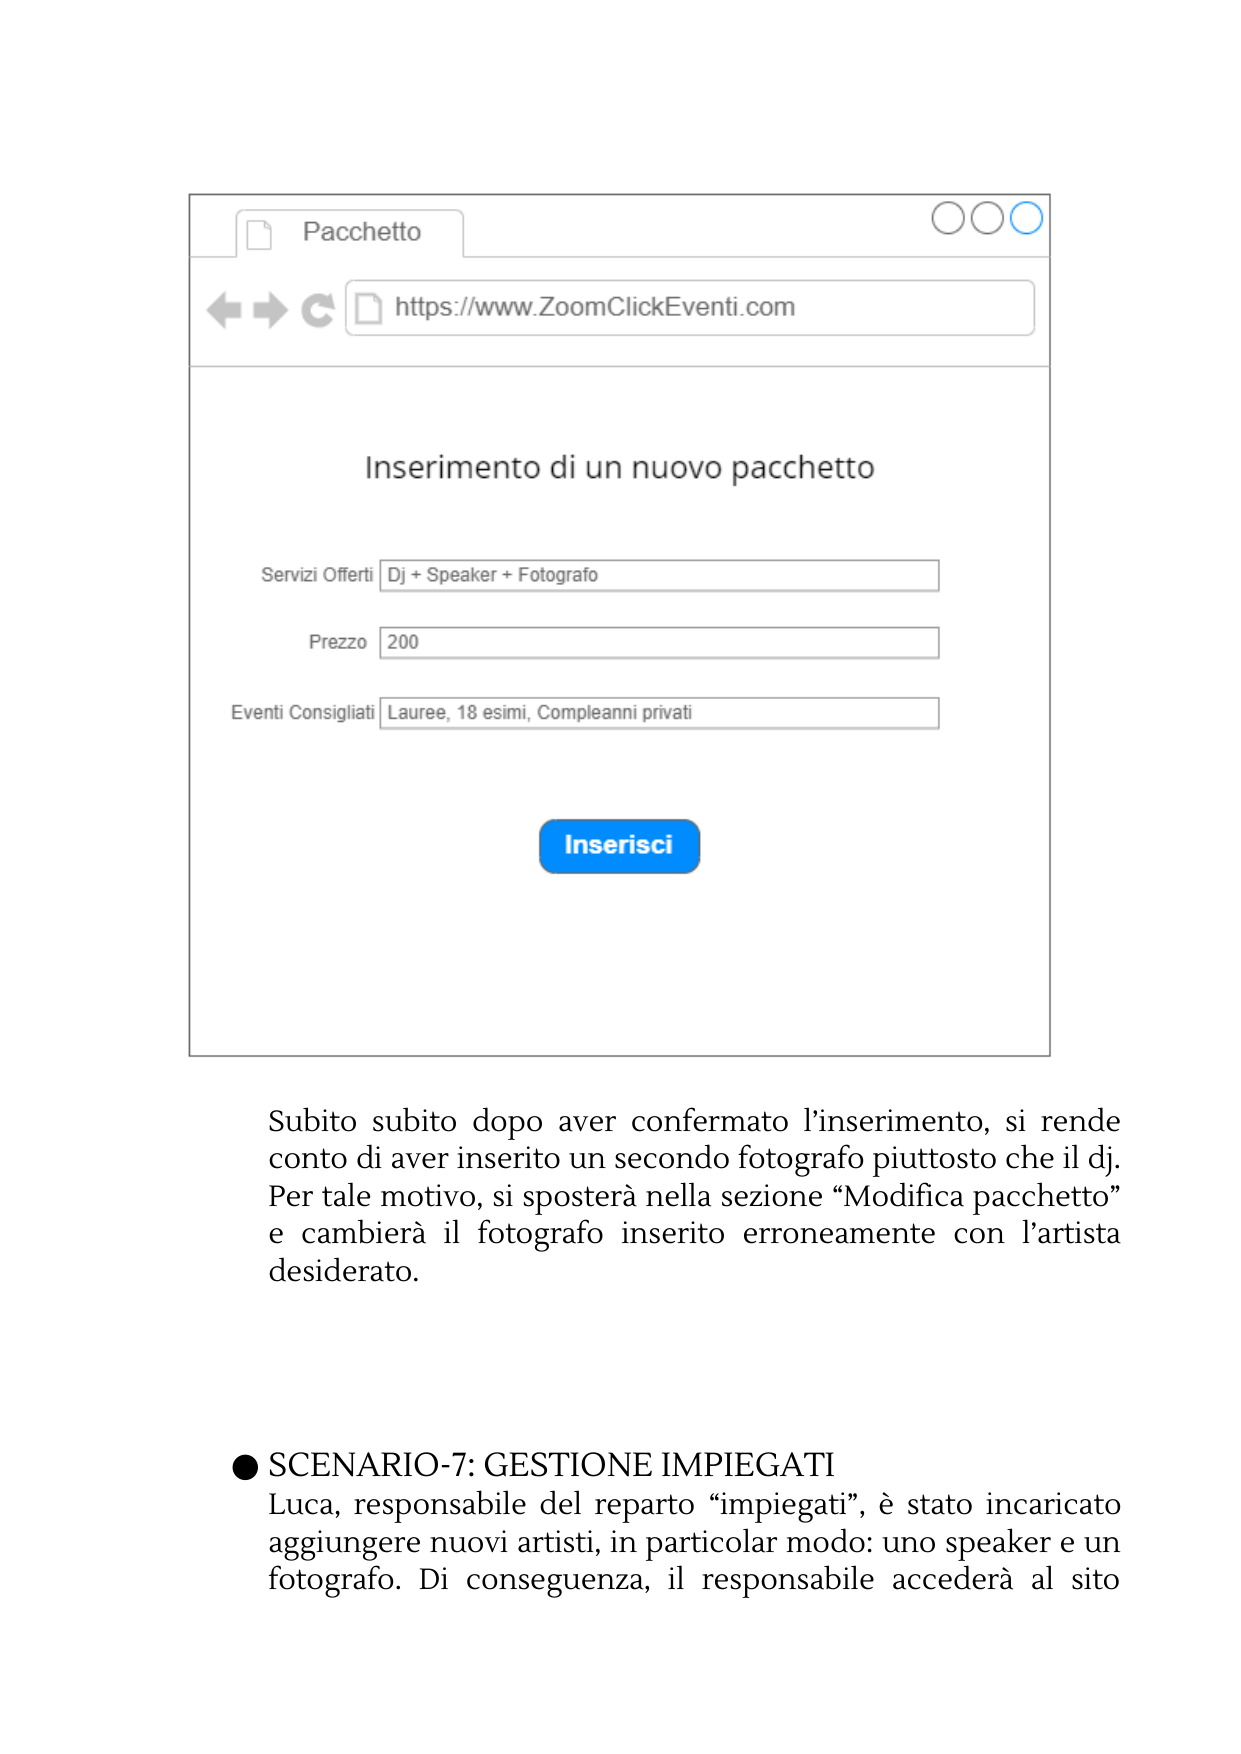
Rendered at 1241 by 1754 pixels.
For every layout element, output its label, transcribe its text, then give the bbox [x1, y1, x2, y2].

picture [142, 147, 1098, 1104]
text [268, 1487, 1122, 1599]
text Subito subito dopo aver confermato l’inserimento, si rende conto di aver inserito un secondo fotografo piuttosto che il dj. Per tale motivo, si sposterà nella sezione “Modifica pacchetto” e cambierà il fotografo inserito erroneamente con l’artista desiderato. [268, 1104, 1122, 1291]
list SCENARIO-7: GESTIONE IMPIEGATI [231, 1440, 1122, 1487]
